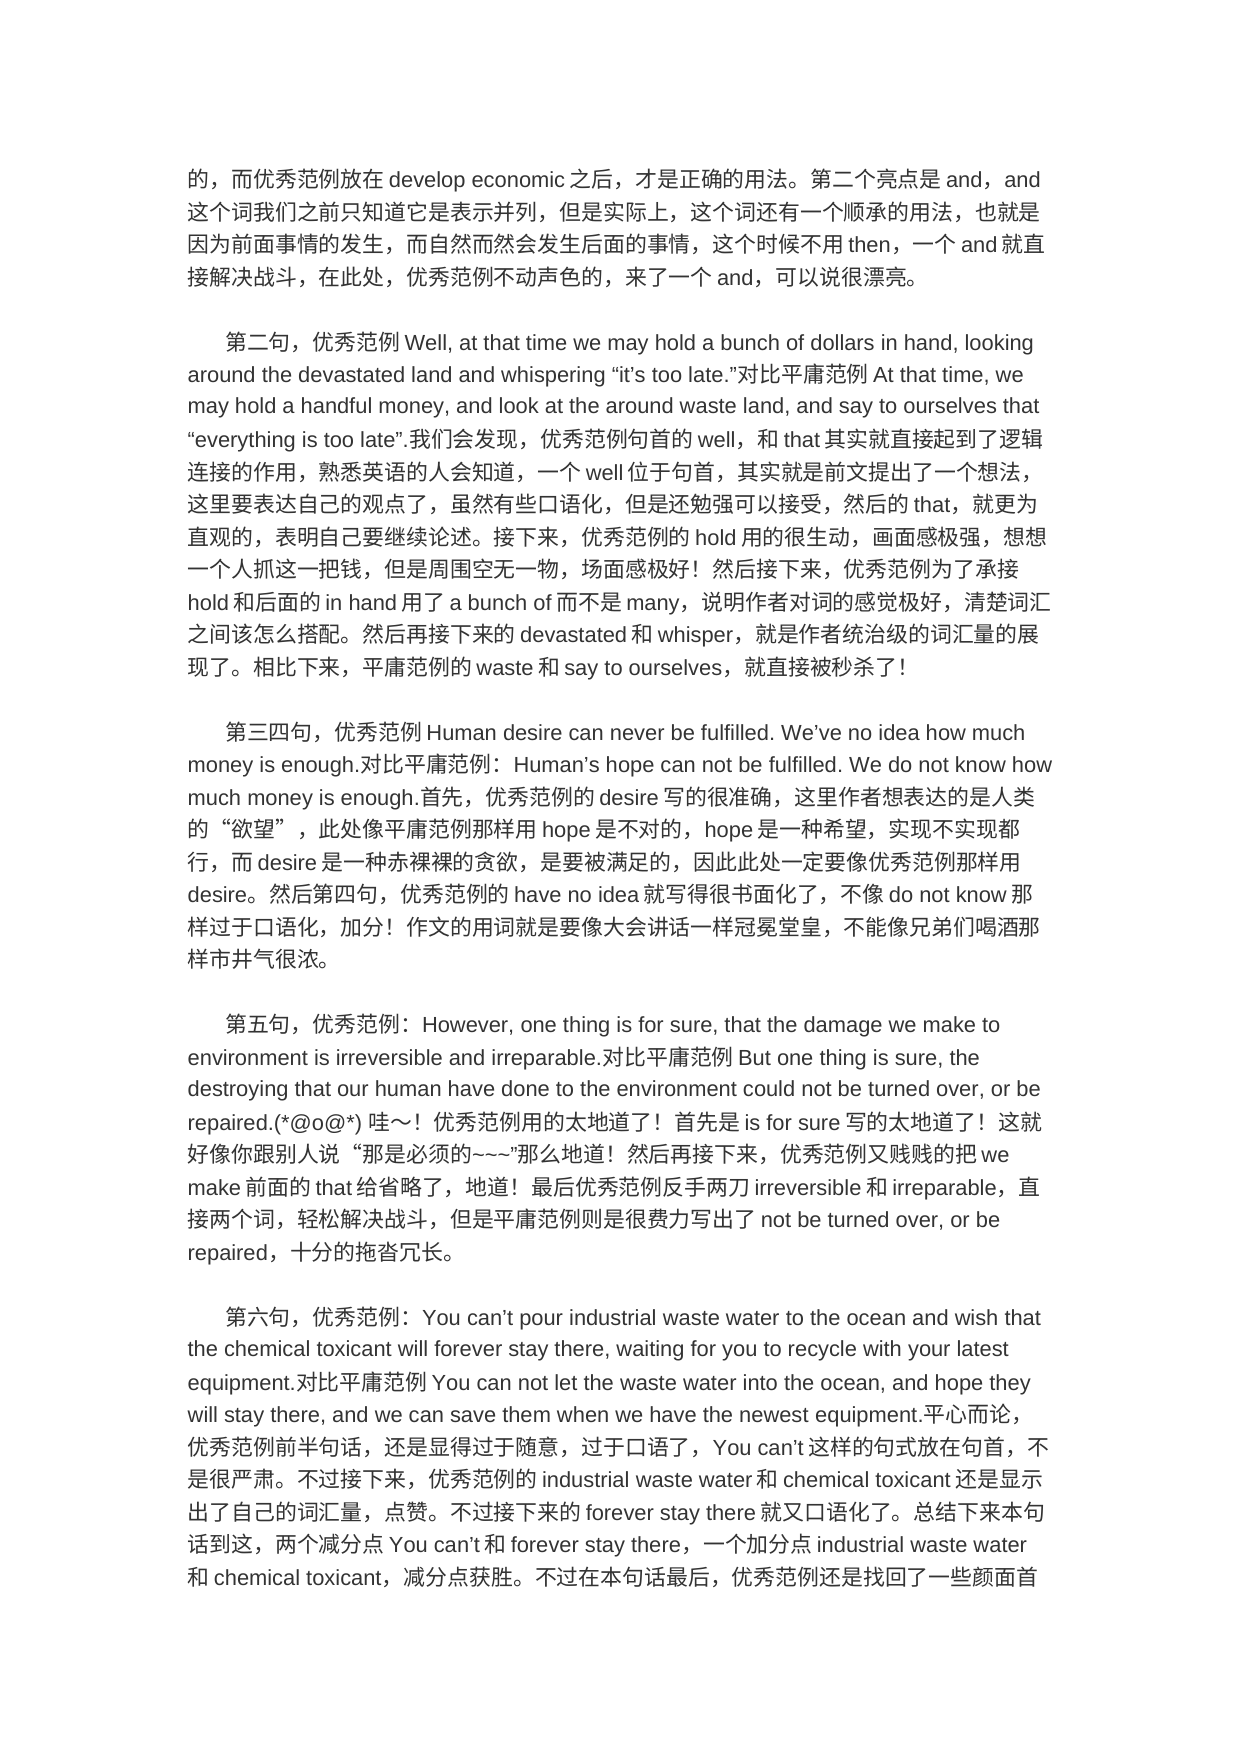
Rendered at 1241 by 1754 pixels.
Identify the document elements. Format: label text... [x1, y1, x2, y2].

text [187, 162, 1053, 292]
text 第二句，优秀范例Well, at that time we may hold a bunch of dollars in hand, looking around the devastated land and whispering “it’s too late.”对比平庸范例At that time, we may hold a handful money, and look at the around waste land, and say to ourselves that “everything is too late”.我们会发现，优秀范例句首的well，和that其实就直接起到了逻辑连接的作用，熟悉英语的人会知道，一个well位于句首，其实就是前文提出了一个想法，这里要表达自己的观点了，虽然有些口语化，但是还勉强可以接受，然后的that，就更为直观的，表明自己要继续论述。接下来，优秀范例的hold用的很生动，画面感极强，想想一个人抓这一把钱，但是周围空无一物，场面感极好！然后接下来，优秀范例为了承接hold和后面的in hand用了a bunch of而不是many，说明作者对词的感觉极好，清楚词汇之间该怎么搭配。然后再接下来的devastated和whisper，就是作者统治级的词汇量的展现了。相比下来，平庸范例的waste和say to ourselves，就直接被秒杀了！ [187, 324, 1053, 682]
text 第五句，优秀范例：However, one thing is for sure, that the damage we make to environment is irreversible and irreparable.对比平庸范例But one thing is sure, the destroying that our human have done to the environment could not be turned over, or be repaired.(*@ο@*) 哇～！优秀范例用的太地道了！首先是is for sure写的太地道了！这就好像你跟别人说“那是必须的~~~”那么地道！然后再接下来，优秀范例又贱贱的把we make前面的that给省略了，地道！最后优秀范例反手两刀irreversible和irreparable，直接两个词，轻松解决战斗，但是平庸范例则是很费力写出了not be turned over, or be repaired，十分的拖沓冗长。 [187, 1007, 1053, 1267]
text 第三四句，优秀范例Human desire can never be fulfilled. We’ve no idea how much money is enough.对比平庸范例：Human’s hope can not be fulfilled. We do not know how much money is enough.首先，优秀范例的desire写的很准确，这里作者想表达的是人类的“欲望”，此处像平庸范例那样用hope是不对的，hope是一种希望，实现不实现都行，而desire是一种赤裸裸的贪欲，是要被满足的，因此此处一定要像优秀范例那样用desire。然后第四句，优秀范例的have no idea就写得很书面化了，不像do not know那样过于口语化，加分！作文的用词就是要像大会讲话一样冠冕堂皇，不能像兄弟们喝酒那样市井气很浓。 [187, 714, 1053, 974]
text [187, 1299, 1053, 1592]
